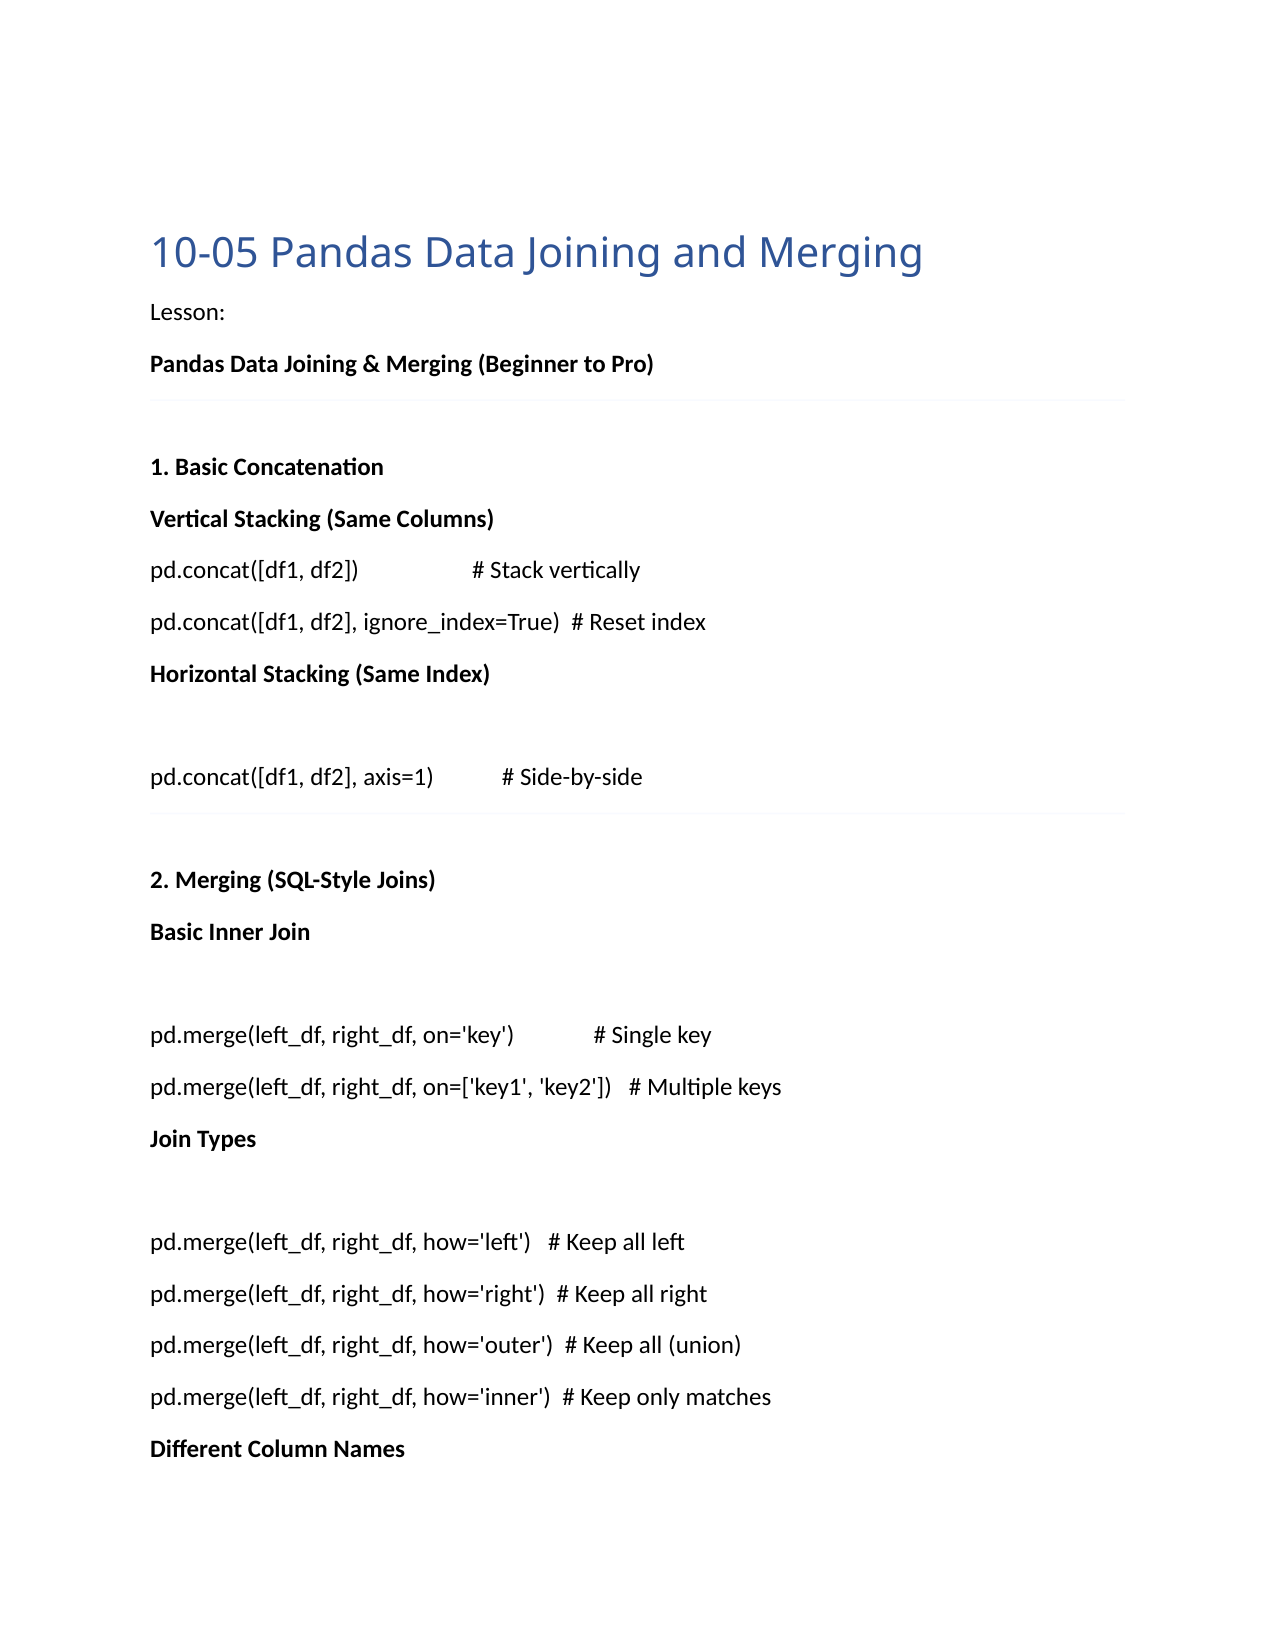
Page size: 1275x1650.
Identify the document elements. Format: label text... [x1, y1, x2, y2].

text Basic Inner Join [150, 916, 1125, 947]
text Lesson: [150, 296, 1125, 327]
text Pandas Data Joining & Merging (Beginner to Pro) [150, 348, 1125, 378]
text Horizontal Stacking (Same Index) [150, 658, 1125, 688]
text pd.merge(left_df, right_df, how='inner') # Keep only matches [150, 1381, 1125, 1412]
text pd.merge(left_df, right_df, how='left') # Keep all left [150, 1226, 1125, 1257]
text pd.concat([df1, df2], ignore_index=True) # Reset index [150, 606, 1125, 637]
text Different Column Names [150, 1433, 1125, 1463]
text 2. Merging (SQL-Style Joins) [150, 864, 1125, 895]
text pd.merge(left_df, right_df, on=['key1', 'key2']) # Multiple keys [150, 1071, 1125, 1102]
text 1. Basic Concatenation [150, 451, 1125, 482]
text pd.concat([df1, df2]) # Stack vertically [150, 554, 1125, 585]
subtitle 10-05 Pandas Data Joining and Merging [150, 222, 1125, 279]
text Join Types [150, 1123, 1125, 1153]
text pd.merge(left_df, right_df, on='key') # Single key [150, 1019, 1125, 1050]
text Vertical Stacking (Same Columns) [150, 503, 1125, 533]
text pd.merge(left_df, right_df, how='outer') # Keep all (union) [150, 1329, 1125, 1360]
text pd.concat([df1, df2], axis=1) # Side-by-side [150, 761, 1125, 792]
text pd.merge(left_df, right_df, how='right') # Keep all right [150, 1278, 1125, 1308]
